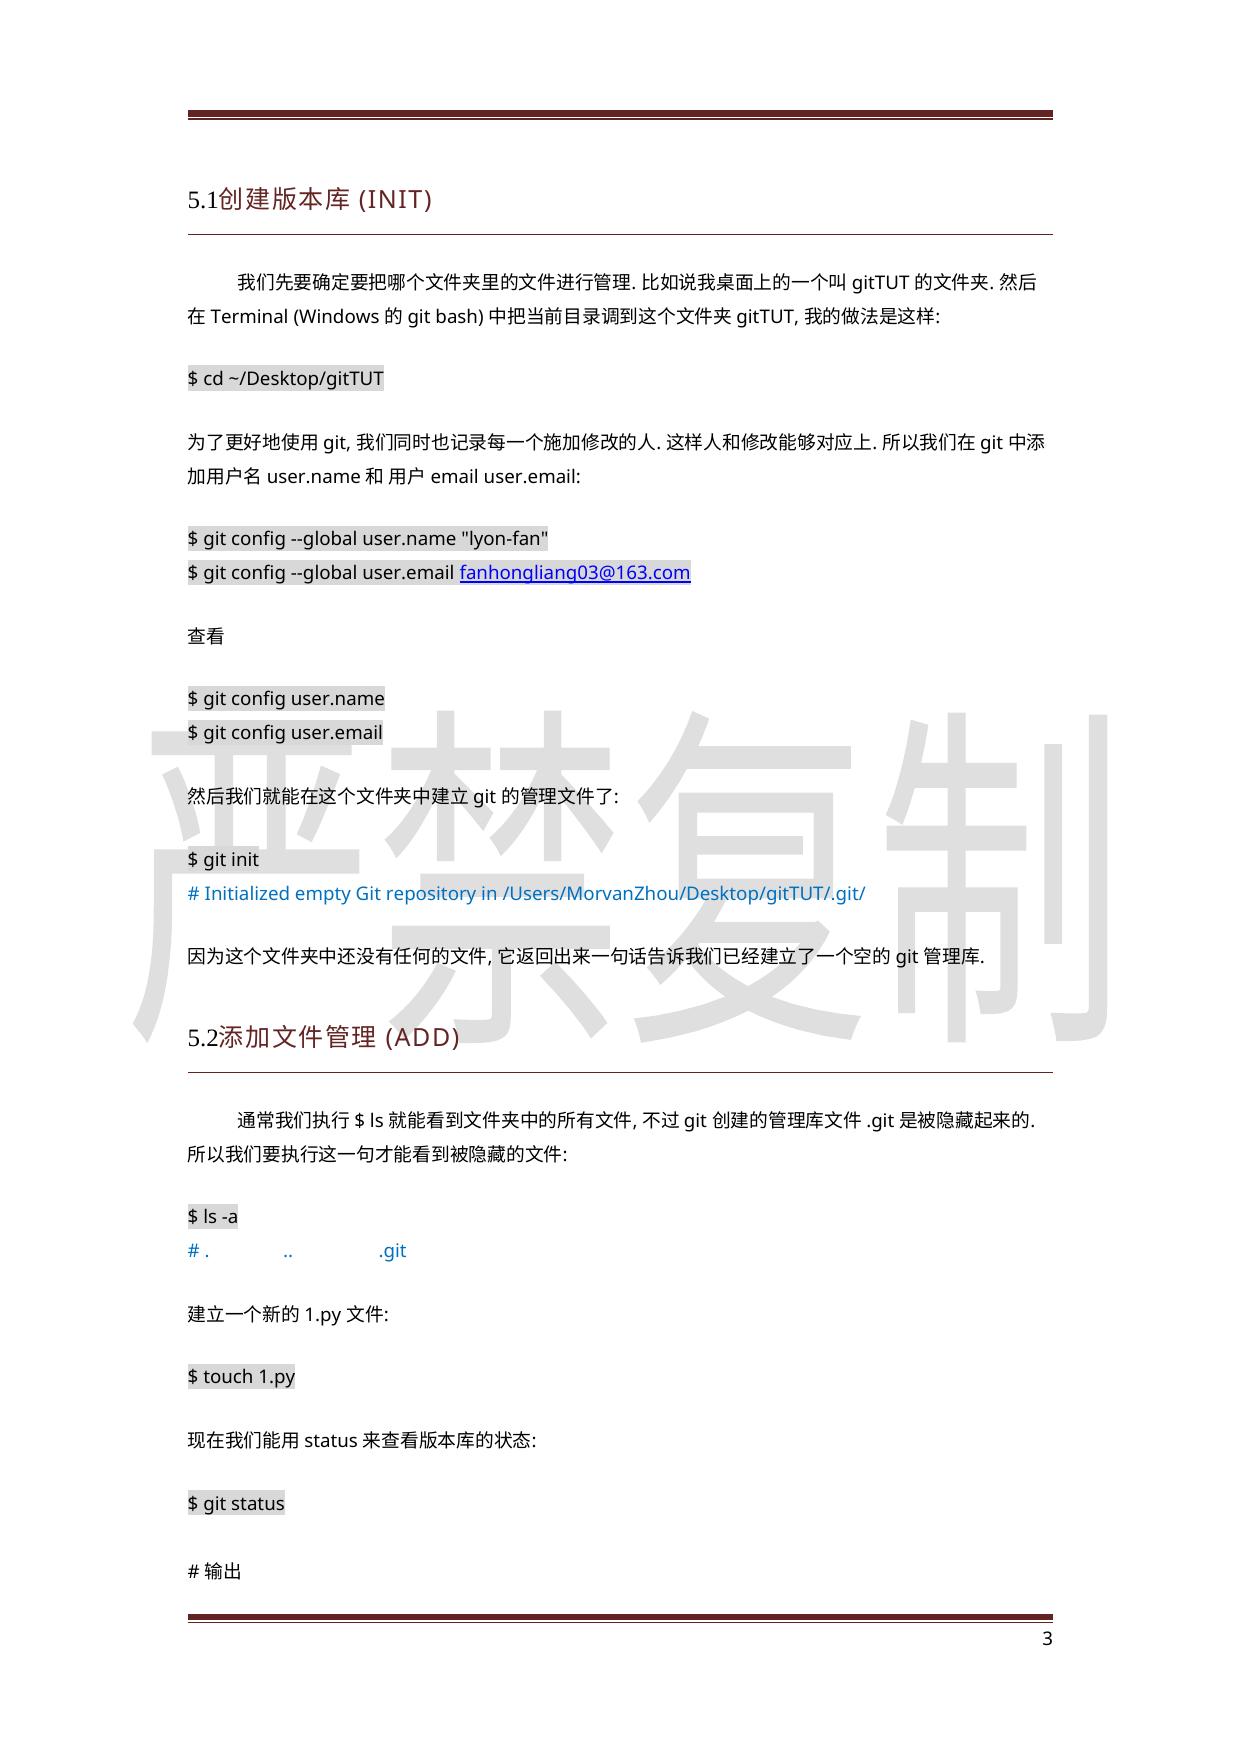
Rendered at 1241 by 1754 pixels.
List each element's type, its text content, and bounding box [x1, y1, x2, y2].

text $ git config --global user.email fanhongliang03@163.com [187, 555, 1053, 589]
text 建立一个新的 1.py 文件: [187, 1296, 1053, 1330]
text 我们先要确定要把哪个文件夹里的文件进行管理. 比如说我桌面上的一个叫 gitTUT 的文件夹. 然后在 Terminal (Windows 的 git bash) 中把当前目录调到这个文件夹 gitTUT, 我的做法是这样: [187, 264, 1053, 332]
subtitle 添加文件管理 (add) [187, 1002, 1053, 1073]
text $ cd ~/Desktop/gitTUT [187, 361, 1053, 395]
text $ ls -a [187, 1199, 1053, 1233]
text $ touch 1.py [187, 1359, 1053, 1393]
text $ git config user.name [187, 682, 1053, 716]
text 查看 [187, 618, 1053, 652]
text $ git status [187, 1486, 1053, 1520]
text # . .. .git [187, 1233, 1053, 1267]
text $ git config --global user.name "lyon-fan" [187, 521, 1053, 555]
text 然后我们就能在这个文件夹中建立 git 的管理文件了: [187, 779, 1053, 813]
text # 输出 [187, 1554, 1053, 1588]
subtitle 创建版本库 (init) [187, 164, 1053, 235]
text 通常我们执行 $ ls 就能看到文件夹中的所有文件, 不过 git 创建的管理库文件 .git 是被隐藏起来的. 所以我们要执行这一句才能看到被隐藏的文件: [187, 1102, 1053, 1170]
text 为了更好地使用 git, 我们同时也记录每一个施加修改的人. 这样人和修改能够对应上. 所以我们在 git 中添加用户名 user.name 和 用户 email user.email: [187, 424, 1053, 492]
text $ git init [187, 842, 1053, 876]
text 因为这个文件夹中还没有任何的文件, 它返回出来一句话告诉我们已经建立了一个空的 git 管理库. [187, 939, 1053, 973]
text $ git config user.email [187, 716, 1053, 749]
text 现在我们能用 status 来查看版本库的状态: [187, 1423, 1053, 1457]
text # Initialized empty Git repository in /Users/MorvanZhou/Desktop/gitTUT/.git/ [187, 876, 1053, 910]
